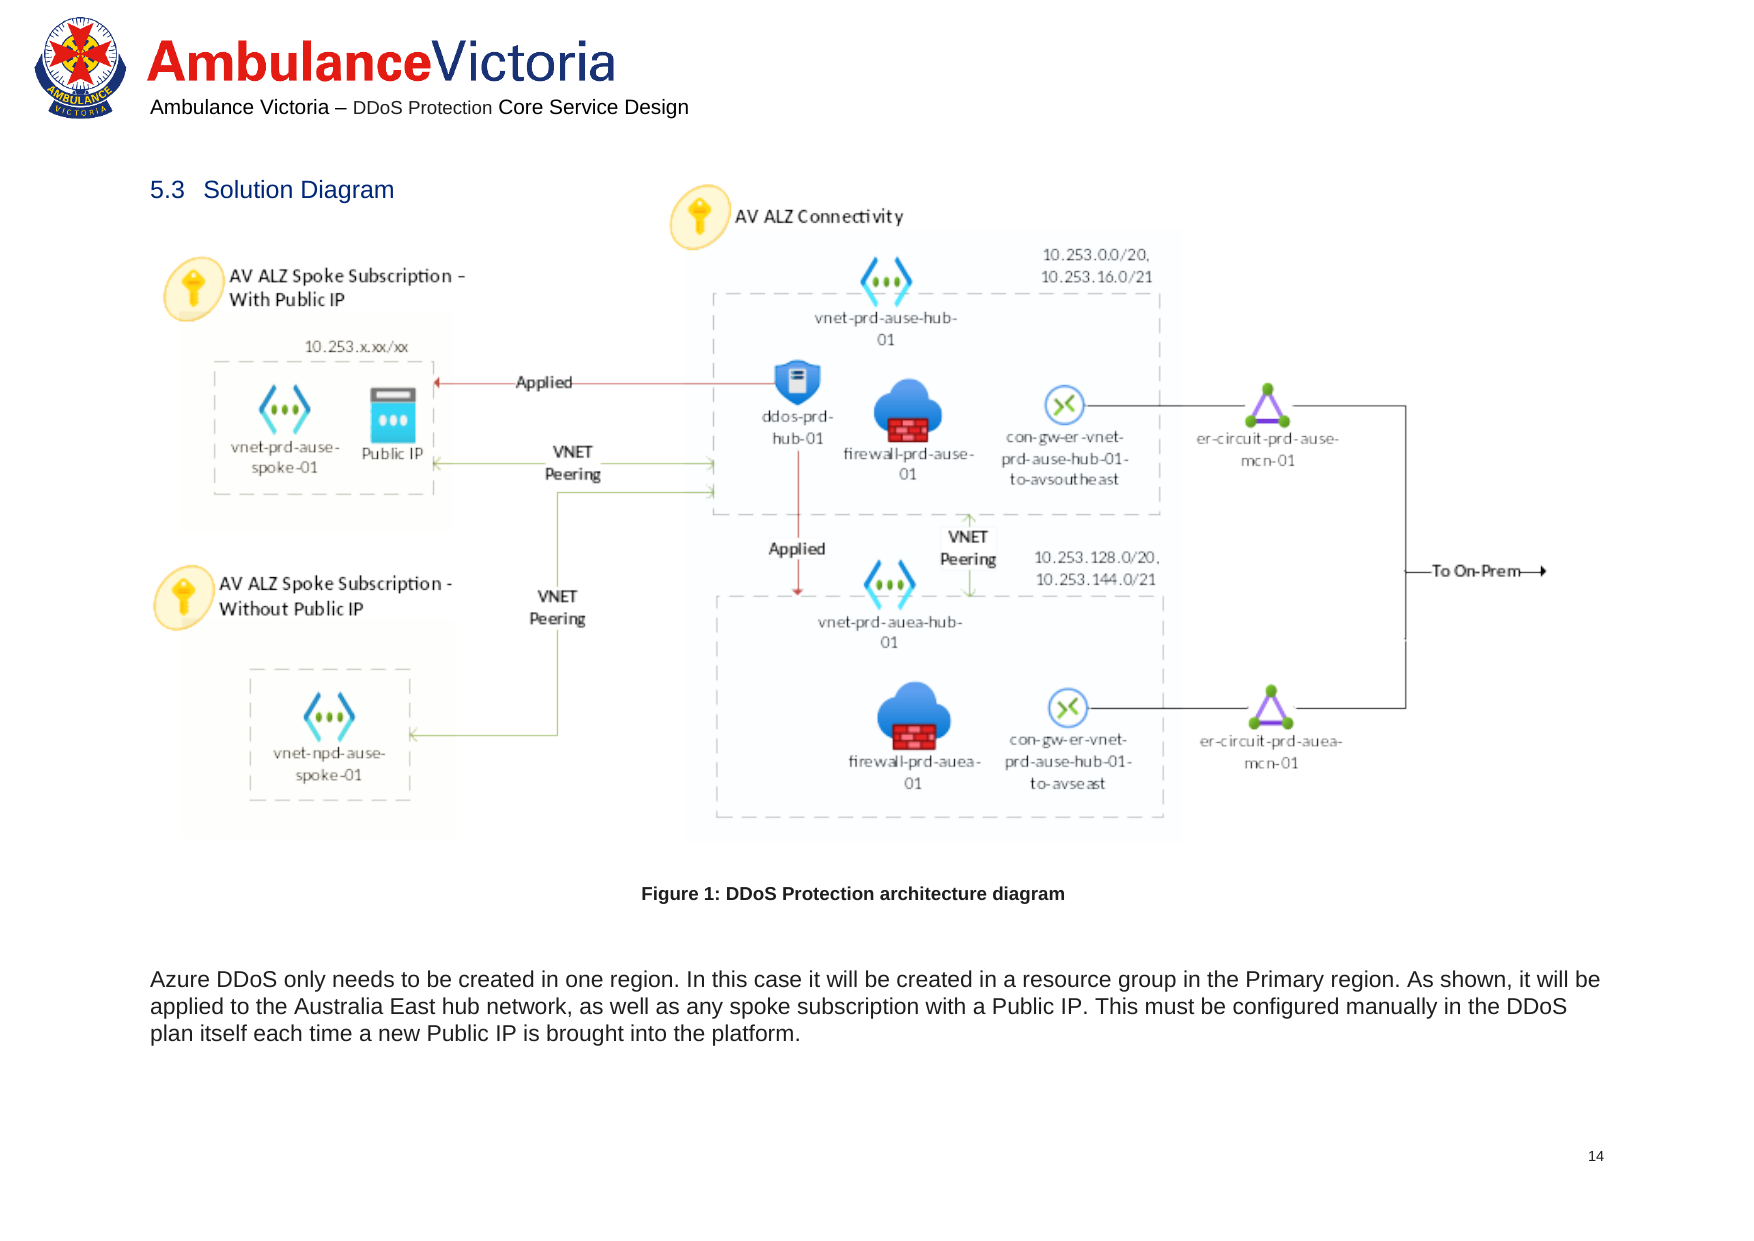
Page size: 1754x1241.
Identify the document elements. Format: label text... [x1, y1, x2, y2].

picture [0, 0, 652, 147]
subtitle Solution Diagram [150, 175, 1604, 204]
text Azure DDoS only needs to be created in one region. In this case it will be created in a resource group in the Primary region. As shown, it will be applied to the Australia East hub network, as well as any spoke subscription with a Public IP. This must be configured manually in the DDoS plan itself each time a new Public IP is brought into the platform. [150, 965, 1604, 1046]
